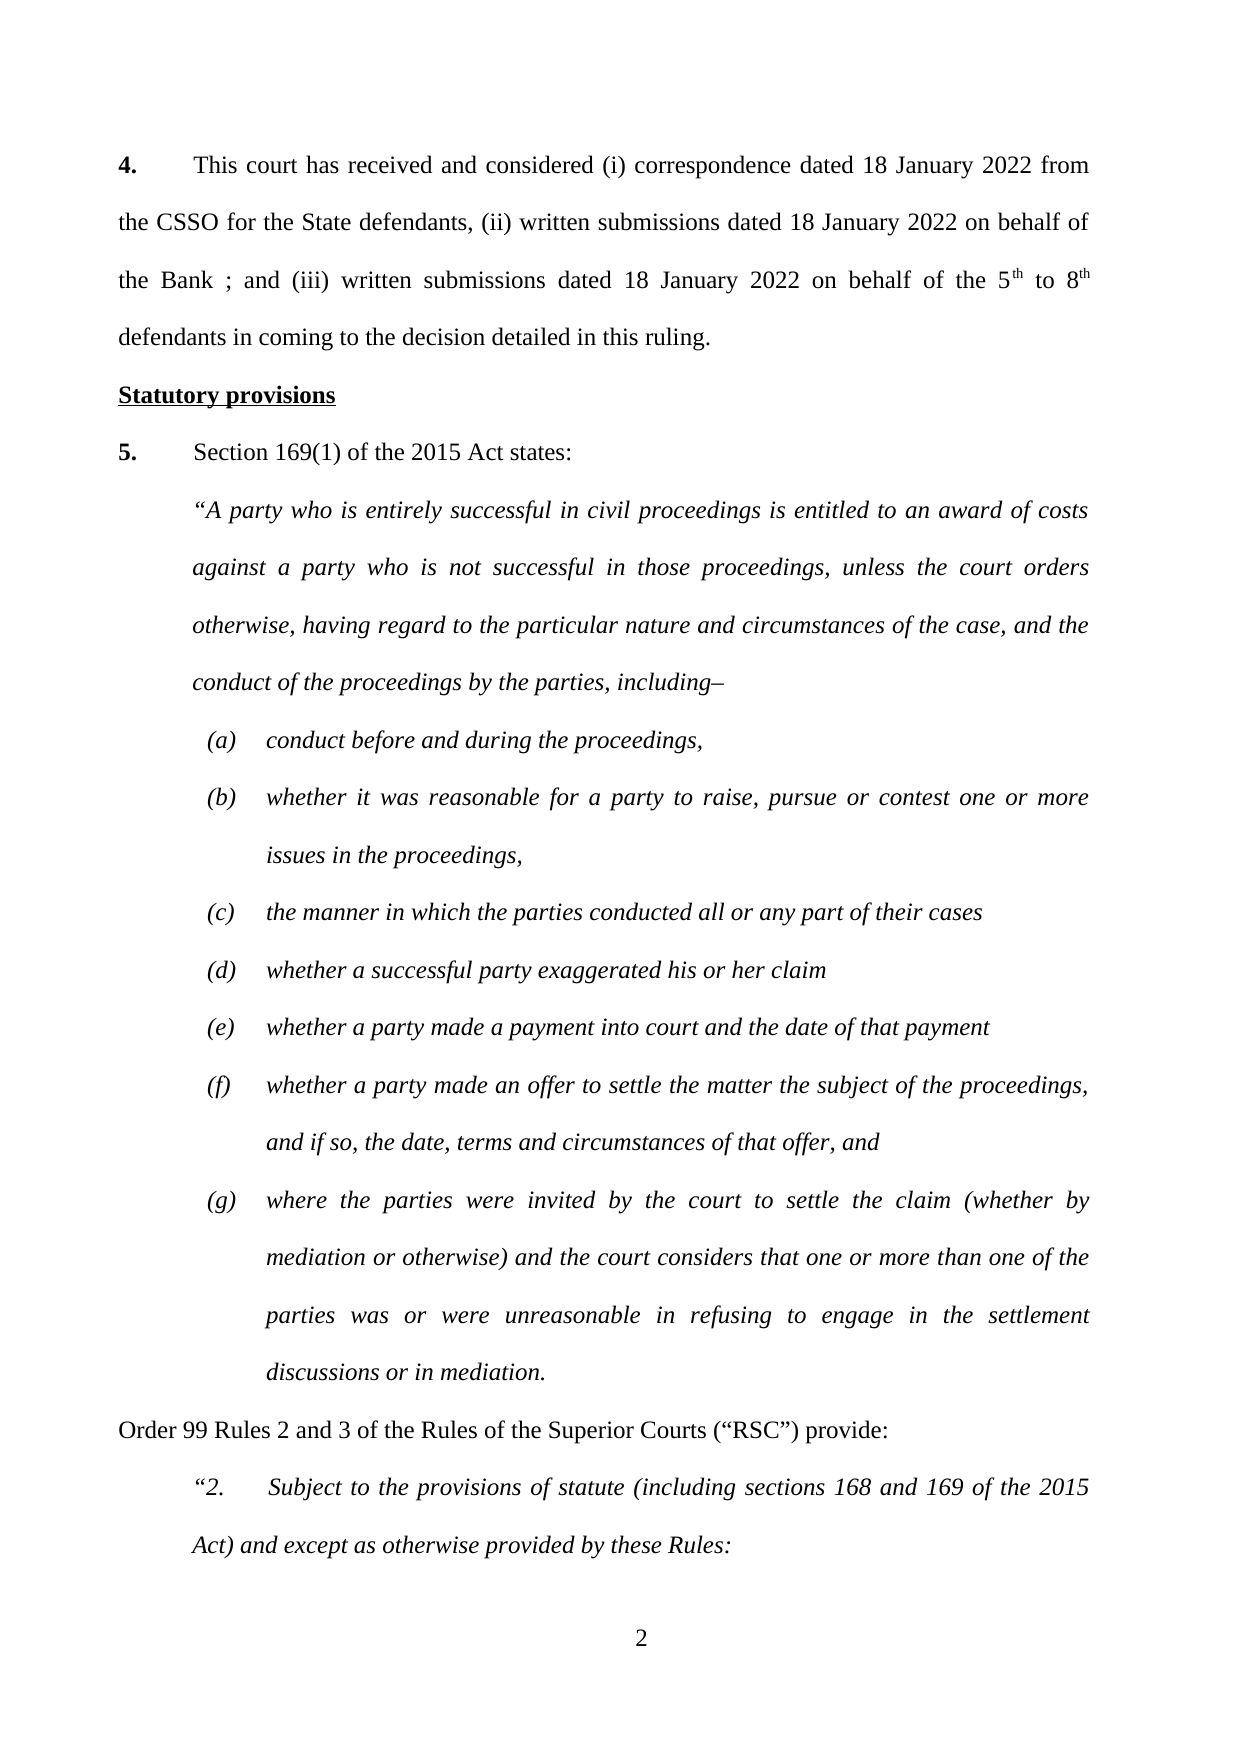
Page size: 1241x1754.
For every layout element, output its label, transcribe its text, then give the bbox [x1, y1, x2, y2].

list whether it was reasonable for a party to raise, pursue or contest one or more issues in the proceedings, [207, 782, 1090, 869]
list conduct before and during the proceedings, [207, 725, 1090, 754]
list Section 169(1) of the 2015 Act states: [118, 437, 1090, 466]
list whether a successful party exaggerated his or her claim [207, 955, 1090, 984]
list whether a party made an offer to settle the matter the subject of the proceedings, and if so, the date, terms and circumstances of that offer, and [207, 1070, 1090, 1156]
text Order 99 Rules 2 and 3 of the Rules of the Superior Courts (“RSC”) provide: [118, 1415, 1090, 1444]
list “A party who is entirely successful in civil proceedings is entitled to an award of costs against a party who is not successful in those proceedings, unless the court orders otherwise, having regard to the particular nature and circumstances of the case, and the conduct of the proceedings by the parties, including– [192, 495, 1090, 696]
list whether a party made a payment into court and the date of that payment [207, 1012, 1090, 1041]
list the manner in which the parties conducted all or any part of their cases [207, 897, 1090, 926]
list “2. Subject to the provisions of statute (including sections 168 and 169 of the 2015 Act) and except as otherwise provided by these Rules: [192, 1472, 1090, 1559]
list where the parties were invited by the court to settle the claim (whether by mediation or otherwise) and the court considers that one or more than one of the parties was or were unreasonable in refusing to engage in the settlement discussions or in mediation. [207, 1185, 1090, 1386]
text Statutory provisions [118, 380, 1090, 409]
list This court has received and considered (i) correspondence dated 18 January 2022 from the CSSO for the State defendants, (ii) written submissions dated 18 January 2022 on behalf of the Bank ; and (iii) written submissions dated 18 January 2022 on behalf of the 5th to 8th defendants in coming to the decision detailed in this ruling. [118, 150, 1090, 351]
